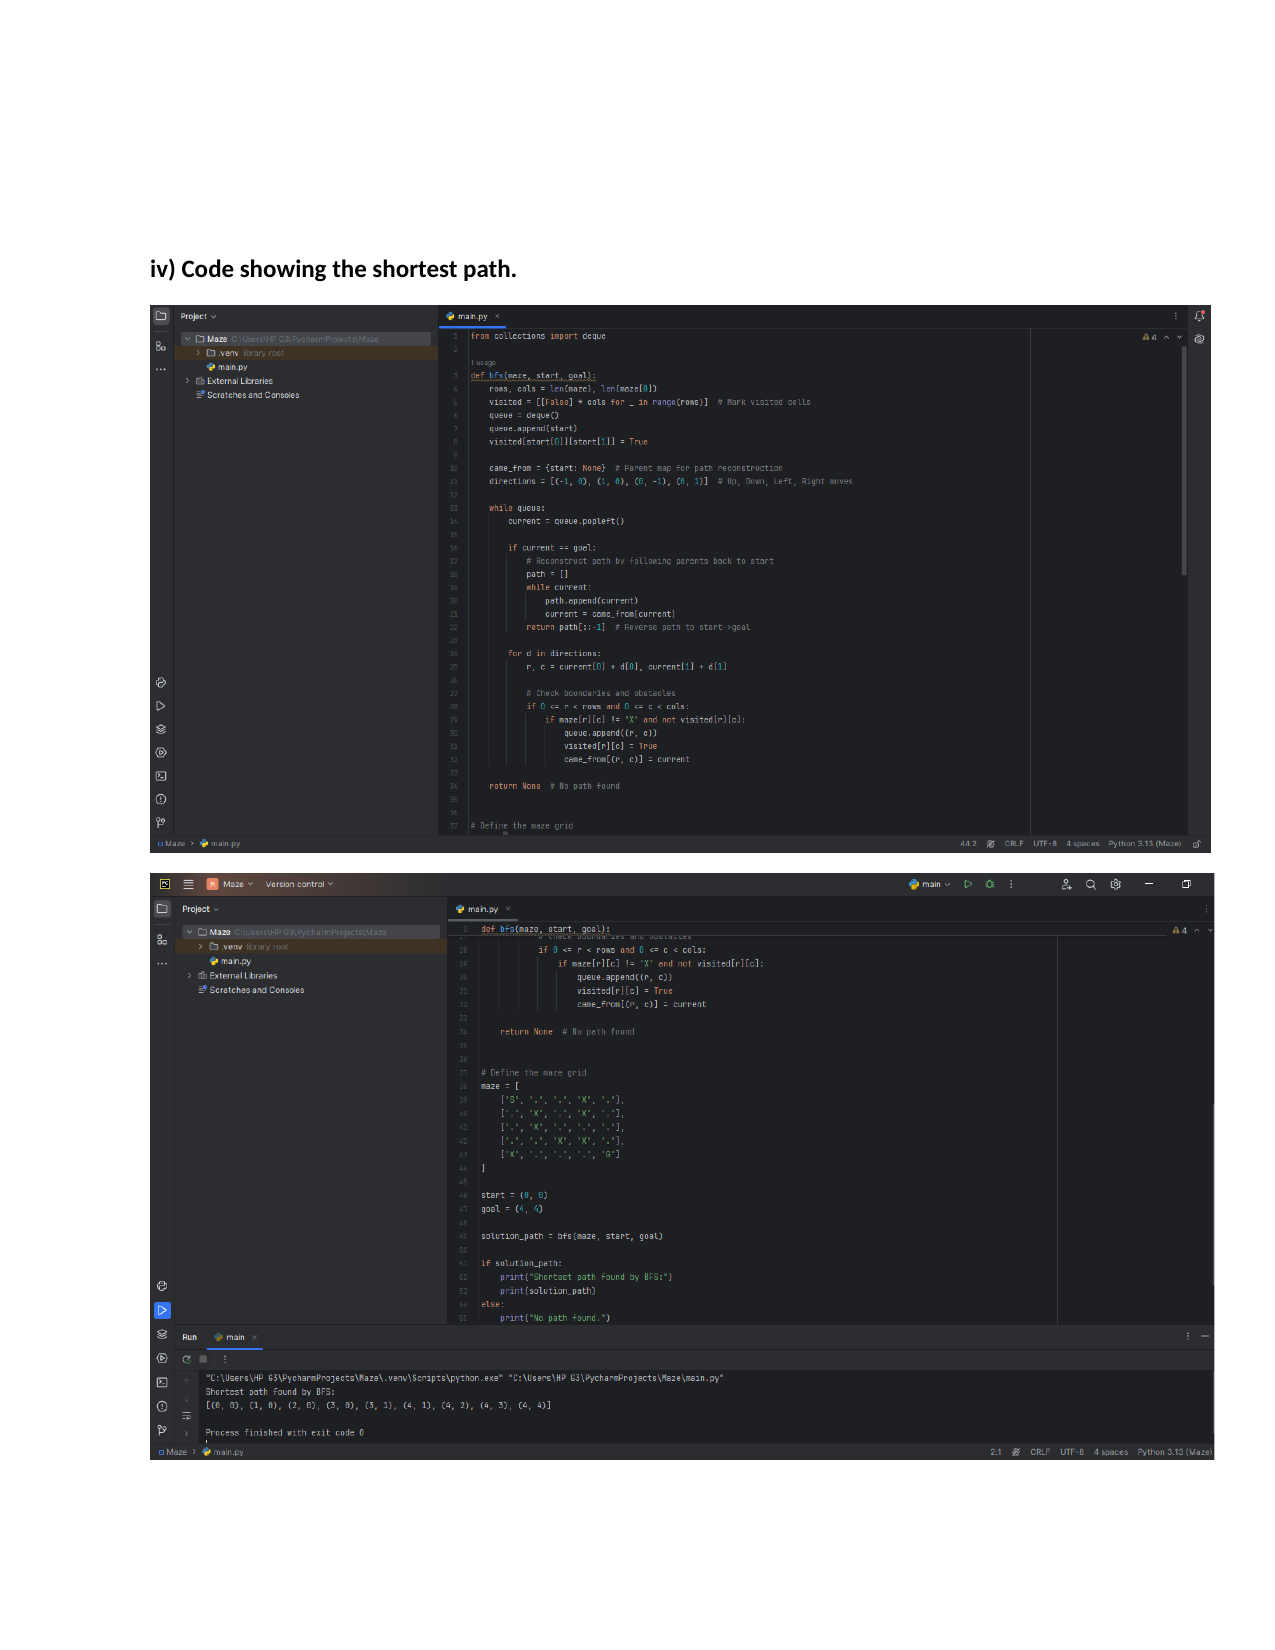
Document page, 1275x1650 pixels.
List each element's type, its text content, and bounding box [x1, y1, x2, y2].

picture [150, 305, 1211, 853]
text iv) Code showing the shortest path. [150, 253, 1125, 284]
picture [150, 873, 1215, 1460]
